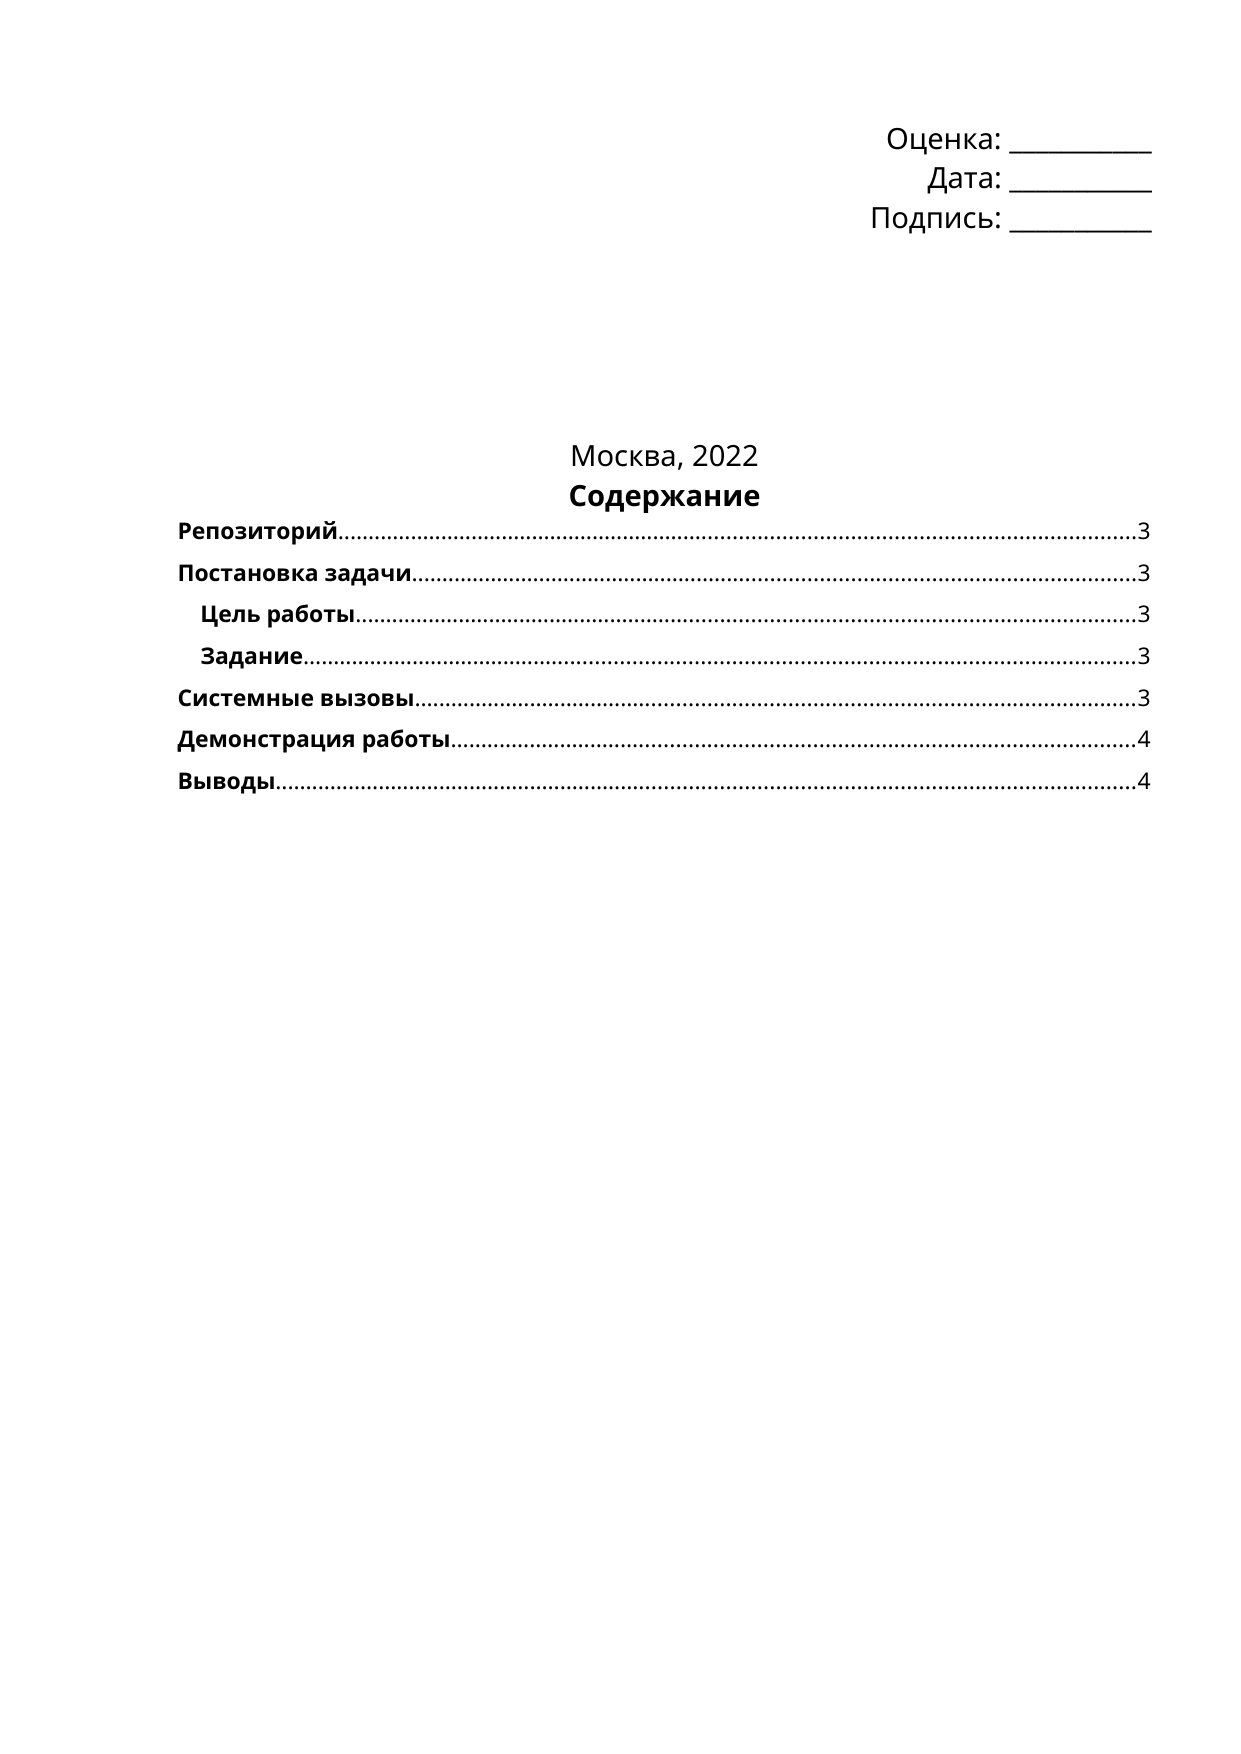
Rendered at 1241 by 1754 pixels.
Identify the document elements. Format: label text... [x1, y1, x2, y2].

text Подпись: ___________ [177, 197, 1152, 237]
text Оценка: ___________ [177, 118, 1152, 158]
text Содержание [177, 475, 1152, 515]
text Дата: ___________ [177, 158, 1152, 197]
text Москва, 2022 [177, 436, 1152, 475]
